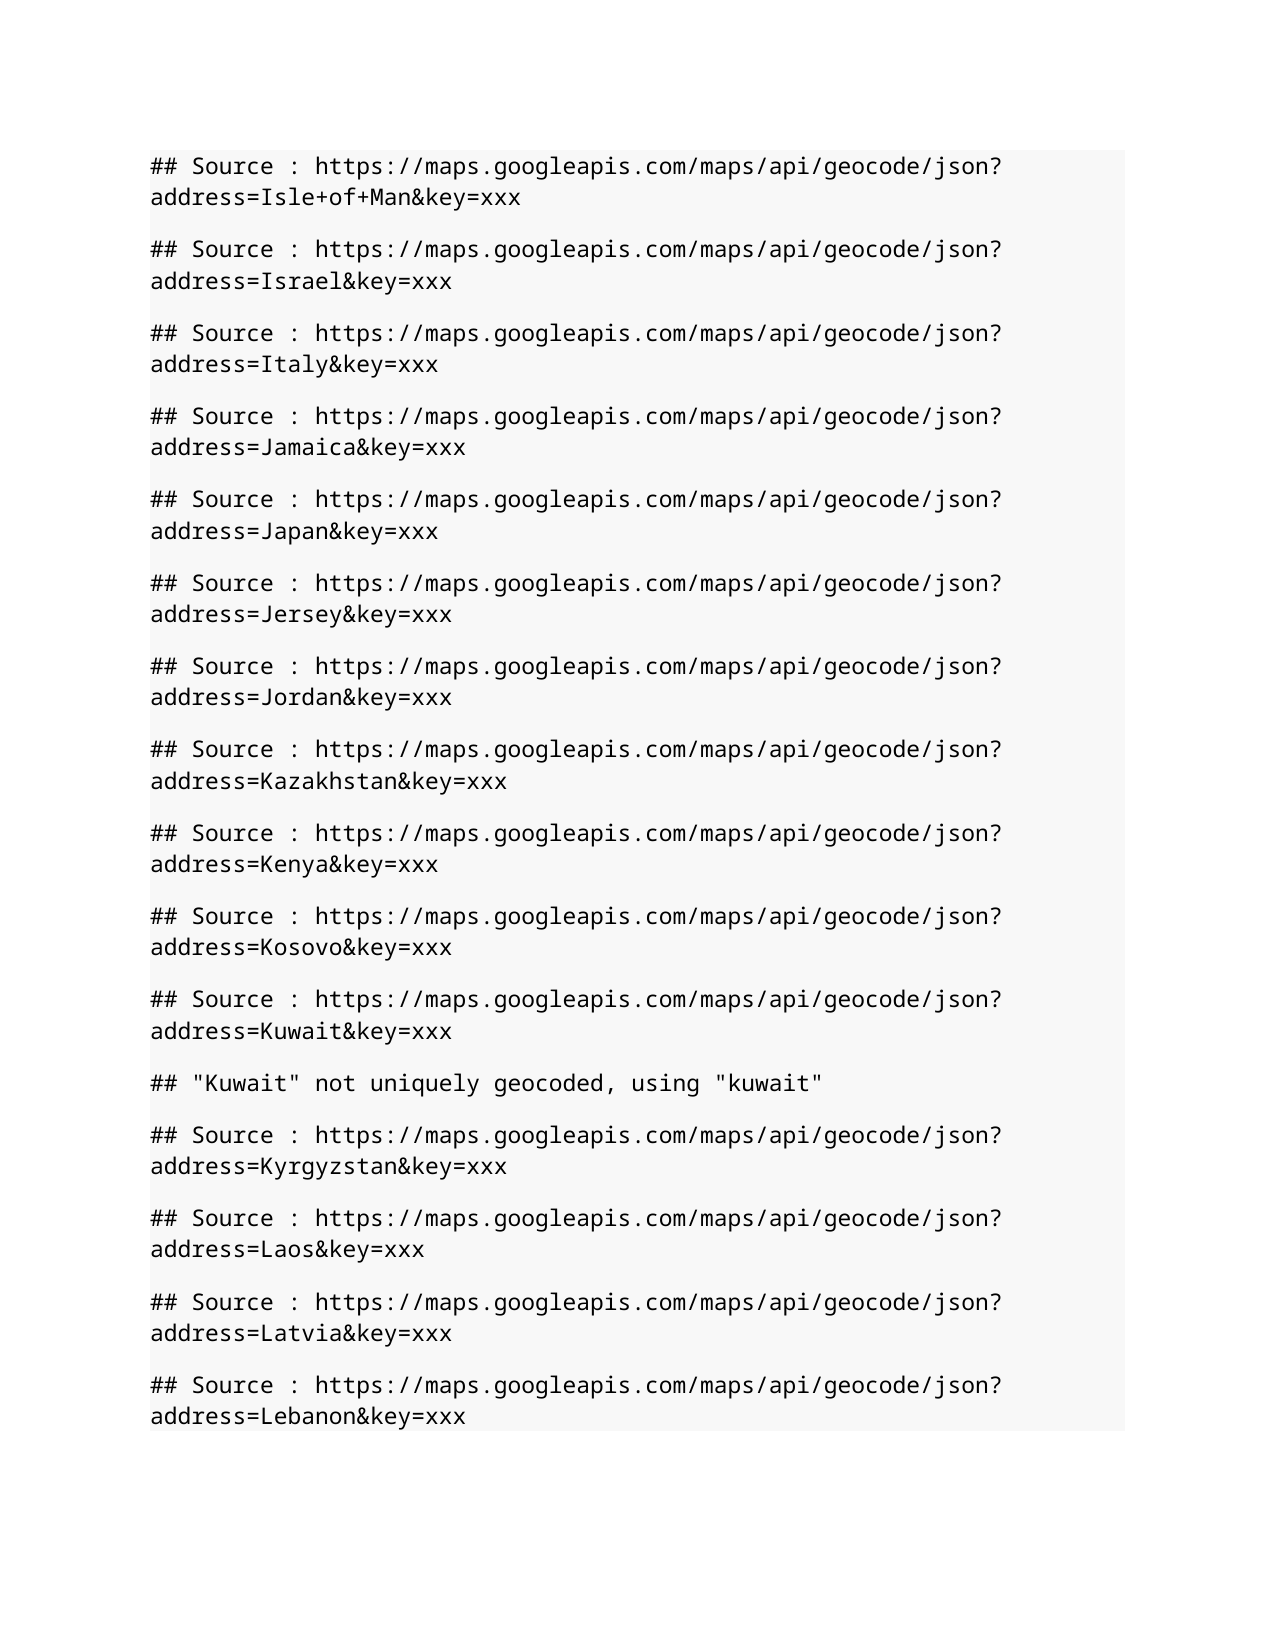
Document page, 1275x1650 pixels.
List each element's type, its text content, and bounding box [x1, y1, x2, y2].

text ## Source : https://maps.googleapis.com/maps/api/geocode/json?address=Kazakhstan&key=xxx [150, 733, 1125, 796]
text ## Source : https://maps.googleapis.com/maps/api/geocode/json?address=Jamaica&key=xxx [150, 400, 1125, 462]
text ## Source : https://maps.googleapis.com/maps/api/geocode/json?address=Jordan&key=xxx [150, 650, 1125, 712]
text ## Source : https://maps.googleapis.com/maps/api/geocode/json?address=Kyrgyzstan&key=xxx [150, 1119, 1125, 1181]
text ## "Kuwait" not uniquely geocoded, using "kuwait" [150, 1067, 1125, 1098]
text ## Source : https://maps.googleapis.com/maps/api/geocode/json?address=Kuwait&key=xxx [150, 983, 1125, 1046]
text ## Source : https://maps.googleapis.com/maps/api/geocode/json?address=Latvia&key=xxx [150, 1285, 1125, 1348]
text ## Source : https://maps.googleapis.com/maps/api/geocode/json?address=Japan&key=xxx [150, 483, 1125, 546]
text ## Source : https://maps.googleapis.com/maps/api/geocode/json?address=Lebanon&key=xxx [150, 1369, 1125, 1431]
text ## Source : https://maps.googleapis.com/maps/api/geocode/json?address=Kosovo&key=xxx [150, 900, 1125, 962]
text ## Source : https://maps.googleapis.com/maps/api/geocode/json?address=Israel&key=xxx [150, 233, 1125, 296]
text ## Source : https://maps.googleapis.com/maps/api/geocode/json?address=Isle+of+Man&key=xxx [150, 150, 1125, 212]
text ## Source : https://maps.googleapis.com/maps/api/geocode/json?address=Kenya&key=xxx [150, 817, 1125, 879]
text ## Source : https://maps.googleapis.com/maps/api/geocode/json?address=Jersey&key=xxx [150, 567, 1125, 629]
text ## Source : https://maps.googleapis.com/maps/api/geocode/json?address=Italy&key=xxx [150, 317, 1125, 379]
text ## Source : https://maps.googleapis.com/maps/api/geocode/json?address=Laos&key=xxx [150, 1202, 1125, 1264]
